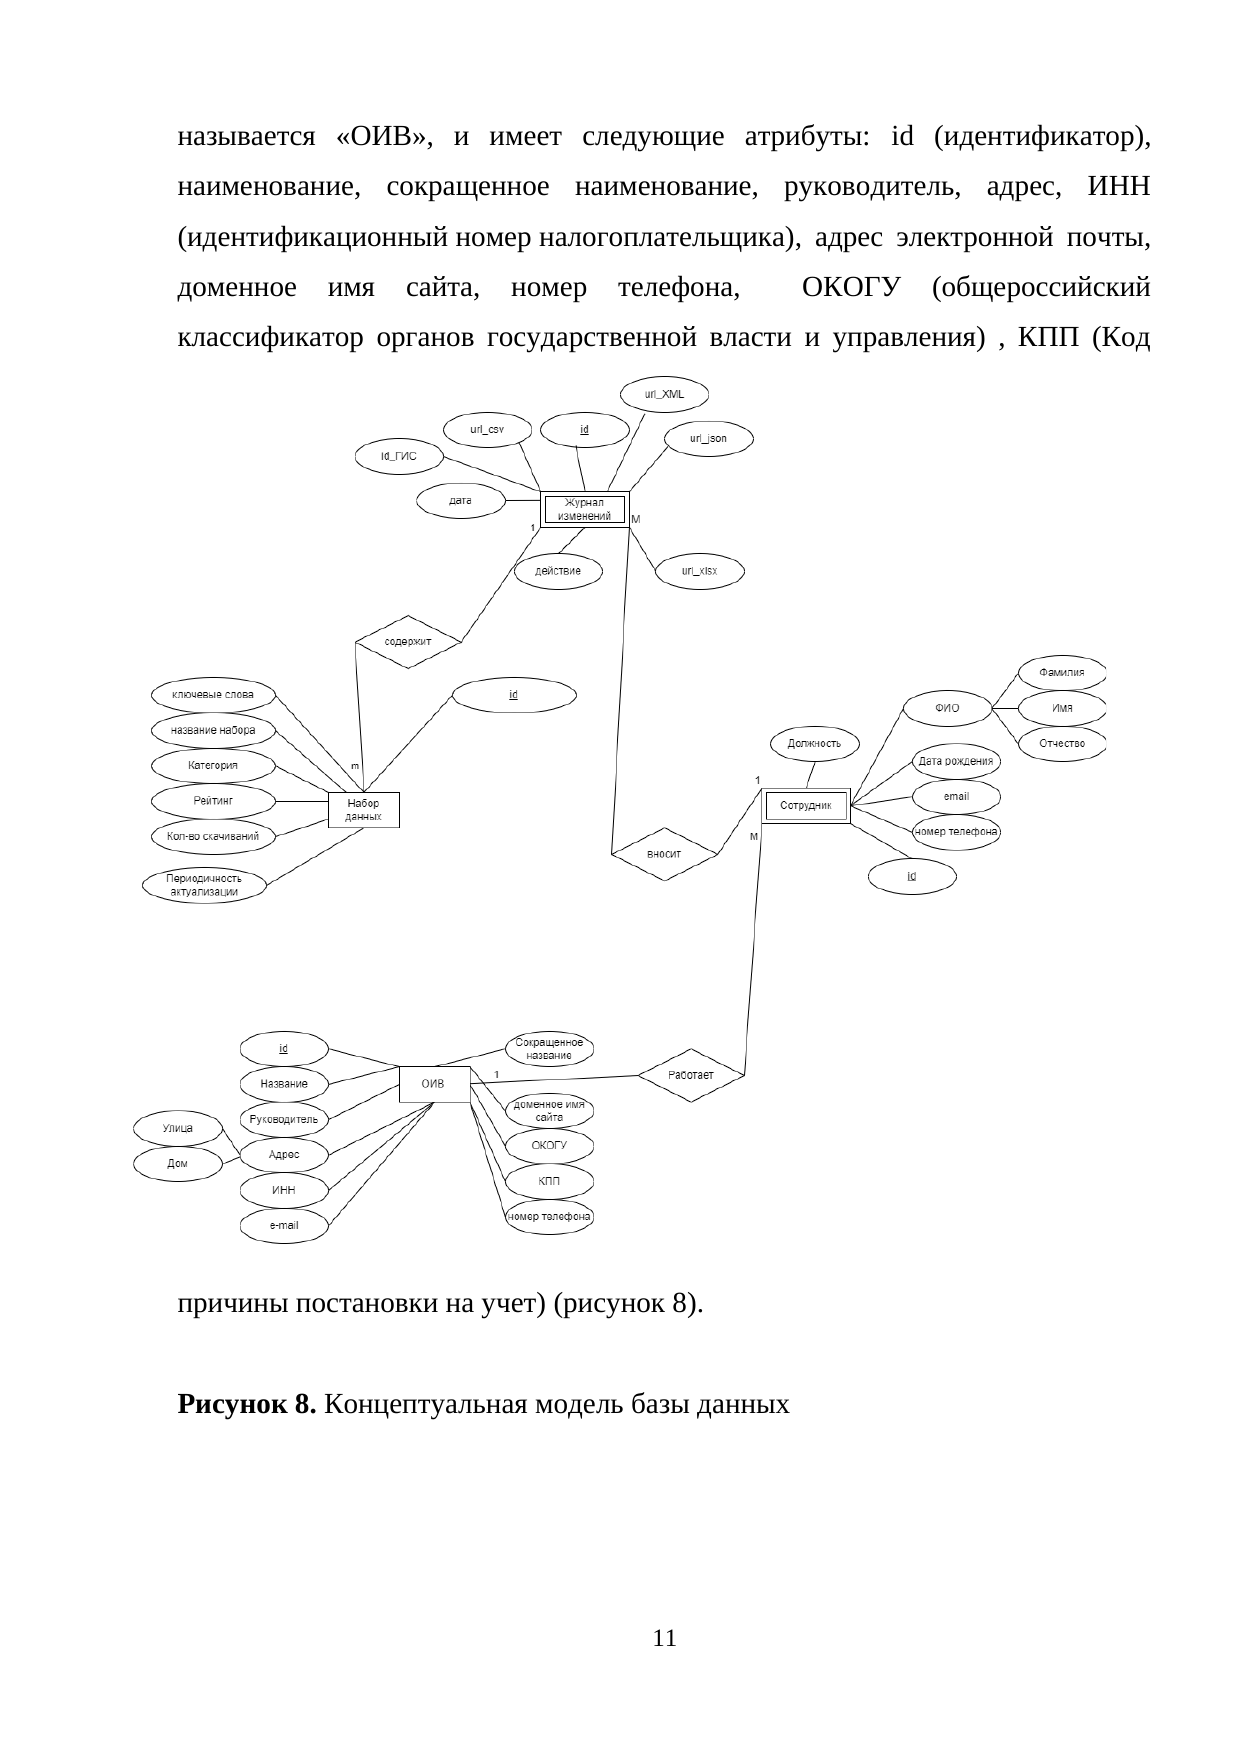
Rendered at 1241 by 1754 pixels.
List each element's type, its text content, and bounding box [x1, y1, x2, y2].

text Рисунок 8. Концептуальная модель базы данных [177, 1386, 1152, 1420]
picture [133, 376, 1107, 1286]
